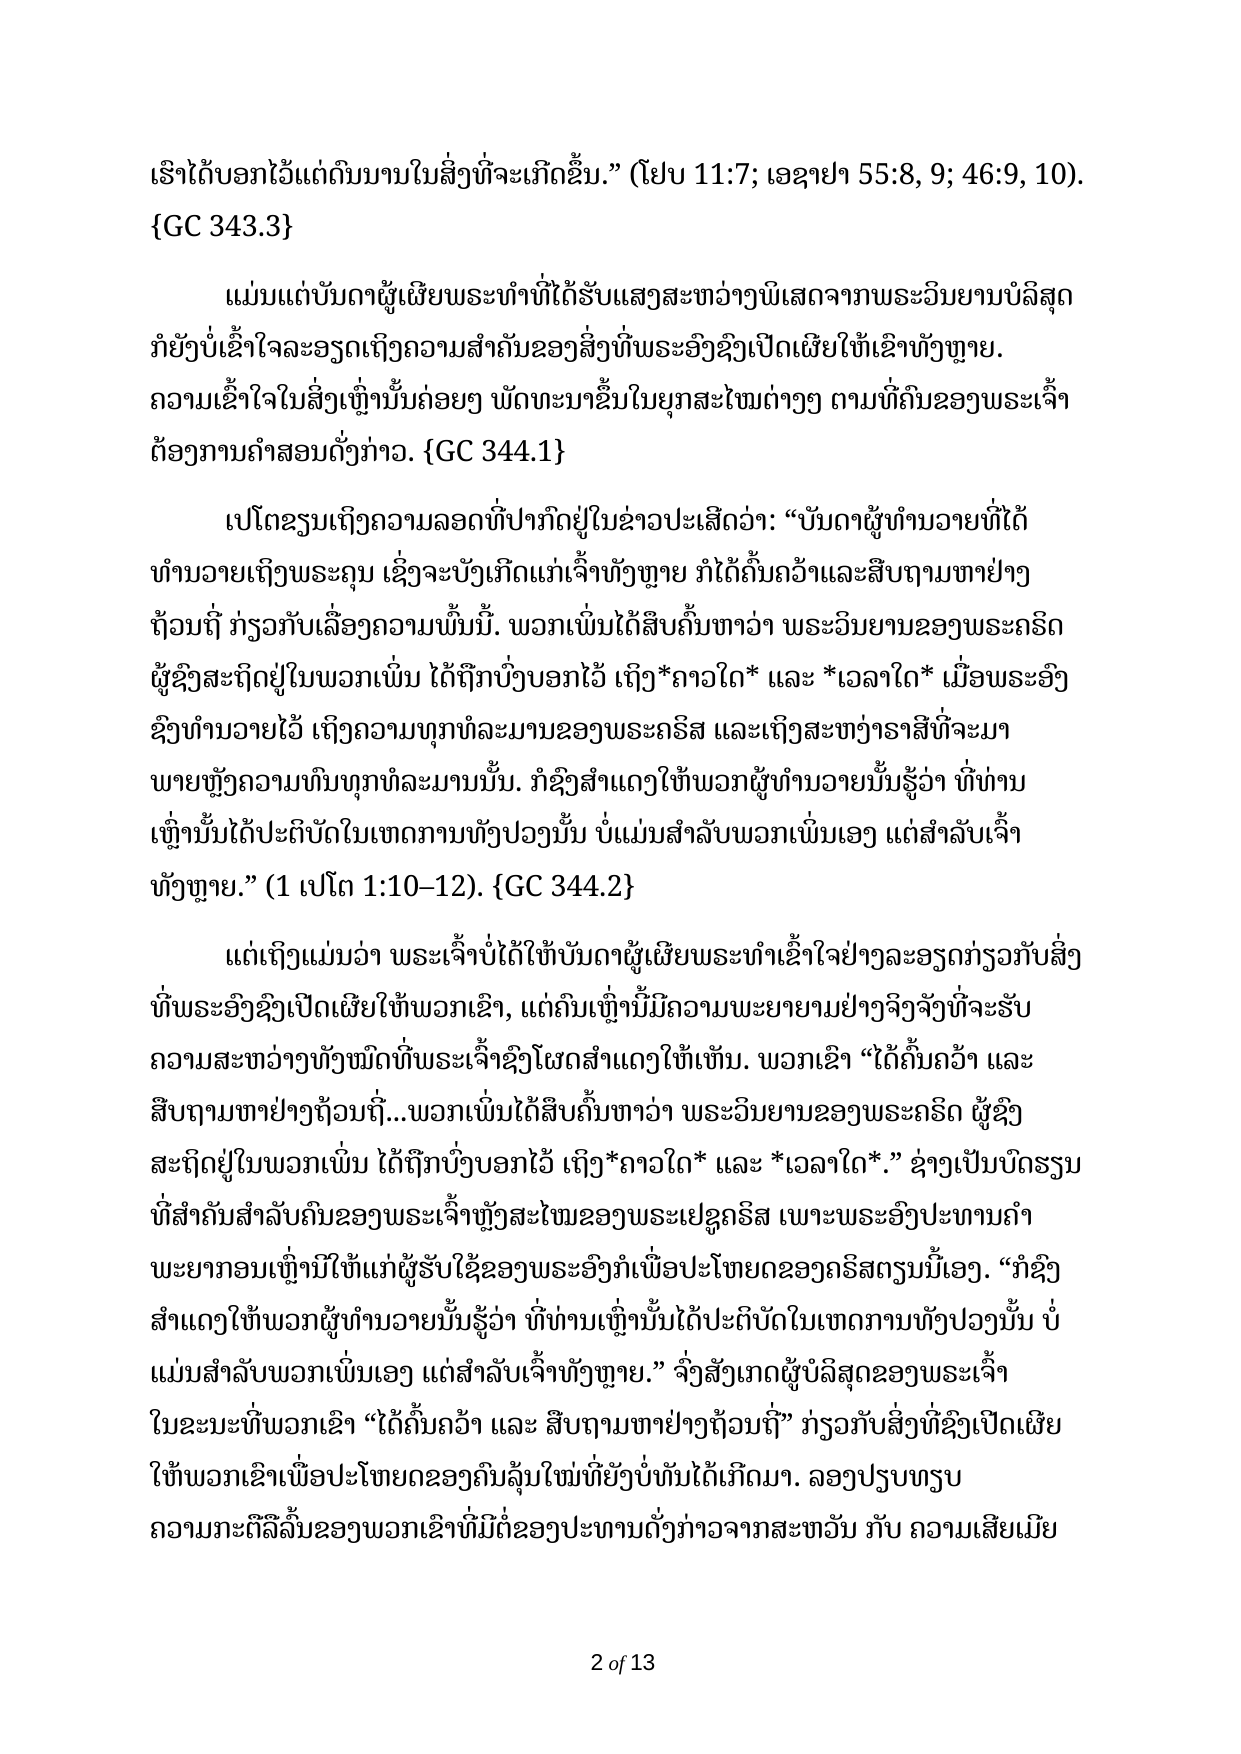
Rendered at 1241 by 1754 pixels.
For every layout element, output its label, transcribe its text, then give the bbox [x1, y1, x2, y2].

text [150, 931, 1090, 1553]
text ເປໂຕຂຽນເຖິງຄວາມລອດທີ່ປາກົດຢູ່ໃນຂ່າວປະເສີດວ່າ: “ບັນດາຜູ້ທຳນວາຍທີ່ໄດ້ທຳນວາຍເຖິງພຣະຄຸນ ເຊິ່ງຈະບັງເກີດແກ່ເຈົ້າທັງຫຼາຍ ກໍໄດ້ຄົ້ນຄວ້າແລະສືບຖາມຫາຢ່າງຖ້ວນຖີ່ ກ່ຽວກັບເລື່ອງຄວາມພົ້ນນີ້. ພວກເພິ່ນໄດ້ສຶບຄົ້ນຫາວ່າ ພຣະວິນຍານຂອງພຣະຄຣິດ ຜູ້ຊົງສະຖິດຢູ່ໃນພວກເພິ່ນ ໄດ້ຖືກບົ່ງບອກໄວ້ ເຖິງ​*ຄາວໃດ* ແລະ *ເວລາໃດ* ເມື່ອພຣະອົງຊົງທຳນວາຍໄວ້ ເຖິງຄວາມທຸກທໍລະມານຂອງພຣະຄຣິສ ແລະເຖິງສະຫງ່າຣາສີທີ່ຈະມາພາຍຫຼັງຄວາມທົນທຸກທໍລະມານນັ້ນ. ກໍຊົງສຳແດງໃຫ້ພວກຜູ້ທຳນວາຍນັ້ນຮູ້ວ່າ ທີ່ທ່ານເຫຼົ່ານັ້ນໄດ້ປະຕິບັດໃນເຫດການທັງປວງນັ້ນ ບໍ່ແມ່ນສຳລັບພວກເພິ່ນເອງ ແຕ່ສຳລັບເຈົ້າທັງຫຼາຍ.” (1 ເປໂຕ 1:10–12). {GC 344.2} [150, 496, 1090, 910]
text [150, 150, 1090, 251]
text ແມ່ນແຕ່ບັນດາຜູ້ເຜີຍພຣະທຳທີ່ໄດ້ຮັບແສງສະຫວ່າງພິເສດຈາກພຣະວິນຍານບໍລິສຸດກໍຍັງບໍ່ເຂົ້າໃຈລະອຽດເຖິງຄວາມສຳຄັນຂອງສິ່ງທີ່ພຣະອົງຊົງເປີດເຜີຍໃຫ້ເຂົາທັງຫຼາຍ. ຄວາມເຂົ້າໃຈໃນສິ່ງເຫຼົ່ານັ້ນຄ່ອຍໆ ພັດທະນາຂຶ້ນໃນຍຸກສະໄໝຕ່າງໆ ຕາມທີ່ຄົນຂອງພຣະເຈົ້າຕ້ອງການຄຳສອນດັ່ງກ່າວ. {GC 344.1} [150, 271, 1090, 476]
